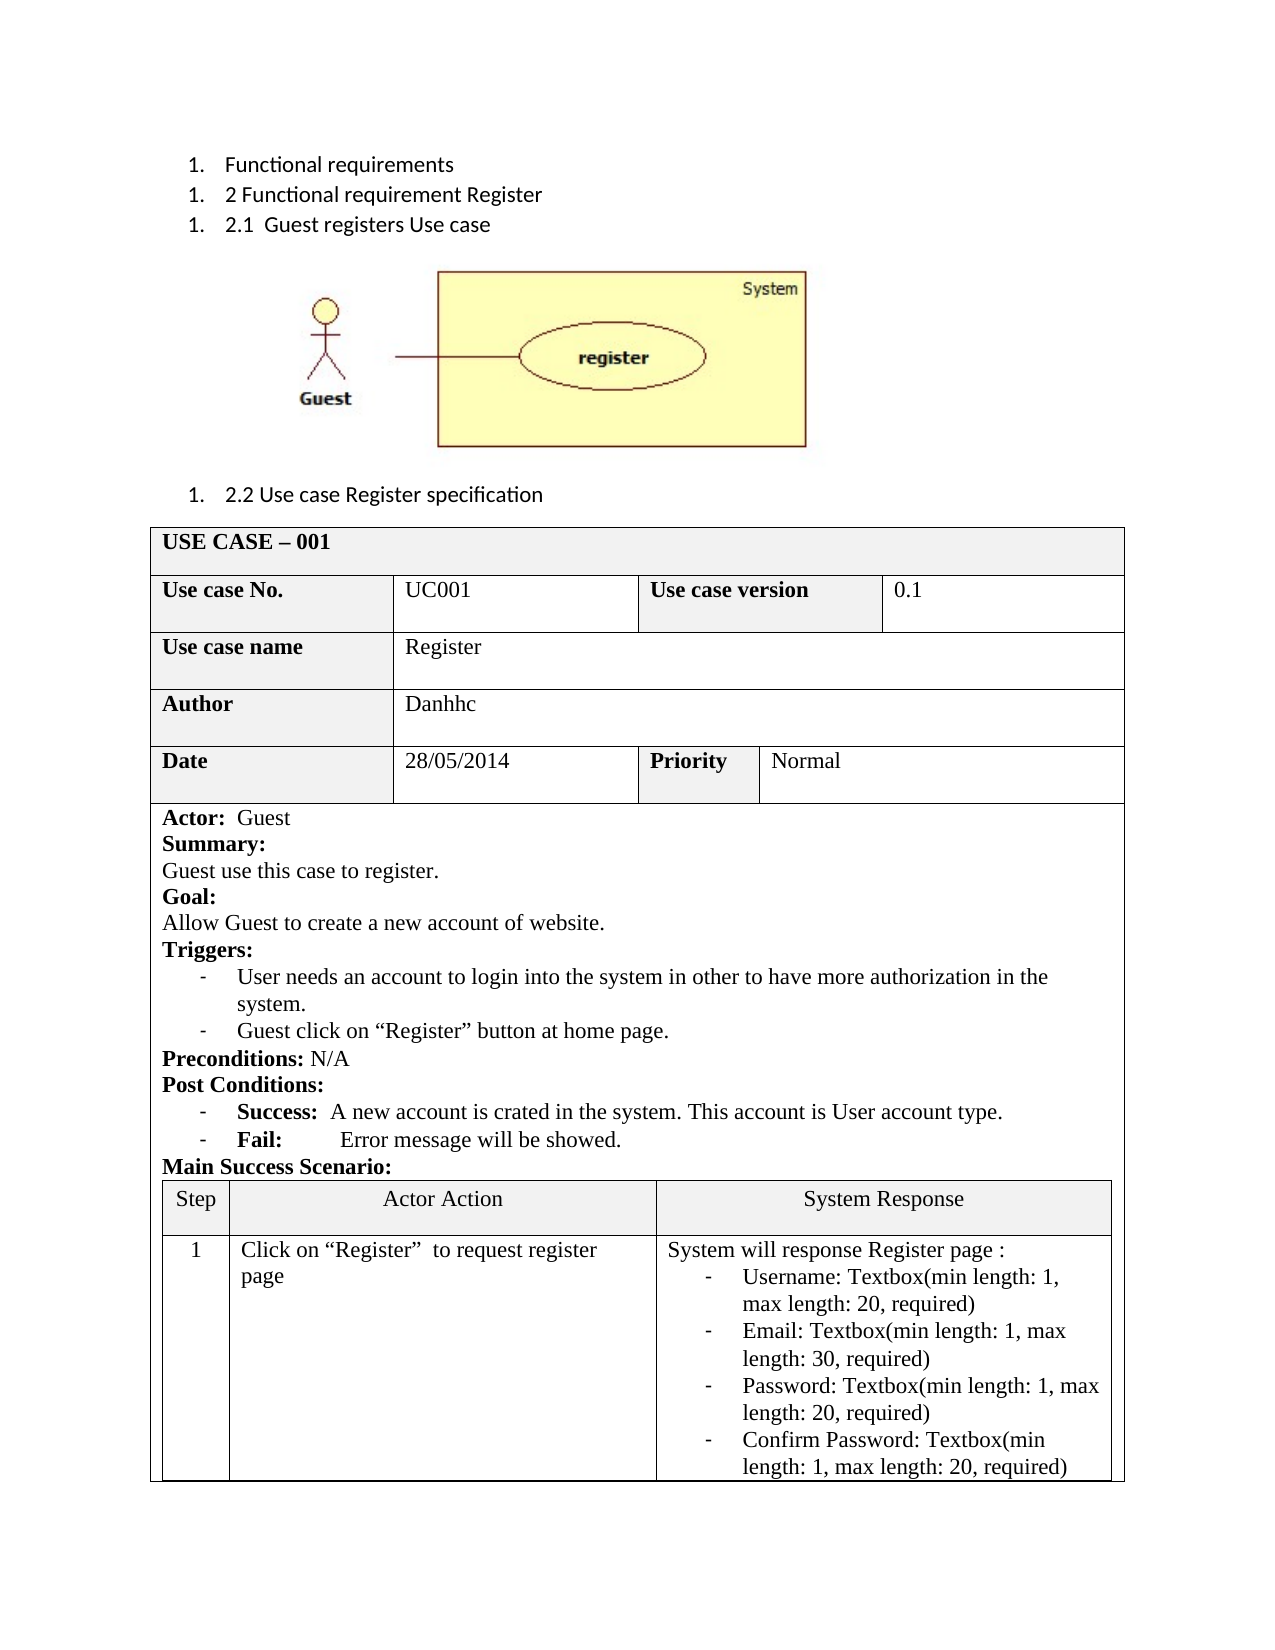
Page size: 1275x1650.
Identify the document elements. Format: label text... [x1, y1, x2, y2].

table_header USE CASE – 001 [151, 528, 1124, 575]
table_cell Author [151, 690, 393, 746]
table_cell 28/05/2014 [394, 747, 638, 803]
list 2.2 Use case Register specification [187, 480, 1125, 508]
list Functional requirements [187, 150, 1125, 178]
table_cell Use case No. [151, 576, 393, 632]
table_cell Danhhc [394, 690, 1124, 746]
table_cell Date [151, 747, 393, 803]
table_cell Use case version [639, 576, 882, 632]
table_cell Use case name [151, 633, 393, 689]
table_cell UC001 [394, 576, 638, 632]
table_cell Priority [639, 747, 759, 803]
list 2 Functional requirement Register [187, 180, 1125, 208]
picture [225, 240, 838, 479]
list 2.1 Guest registers Use case [187, 210, 1125, 238]
table_cell Normal [760, 747, 1124, 803]
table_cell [151, 804, 1124, 1481]
table_cell 0.1 [883, 576, 1124, 632]
table_cell Register [394, 633, 1124, 689]
